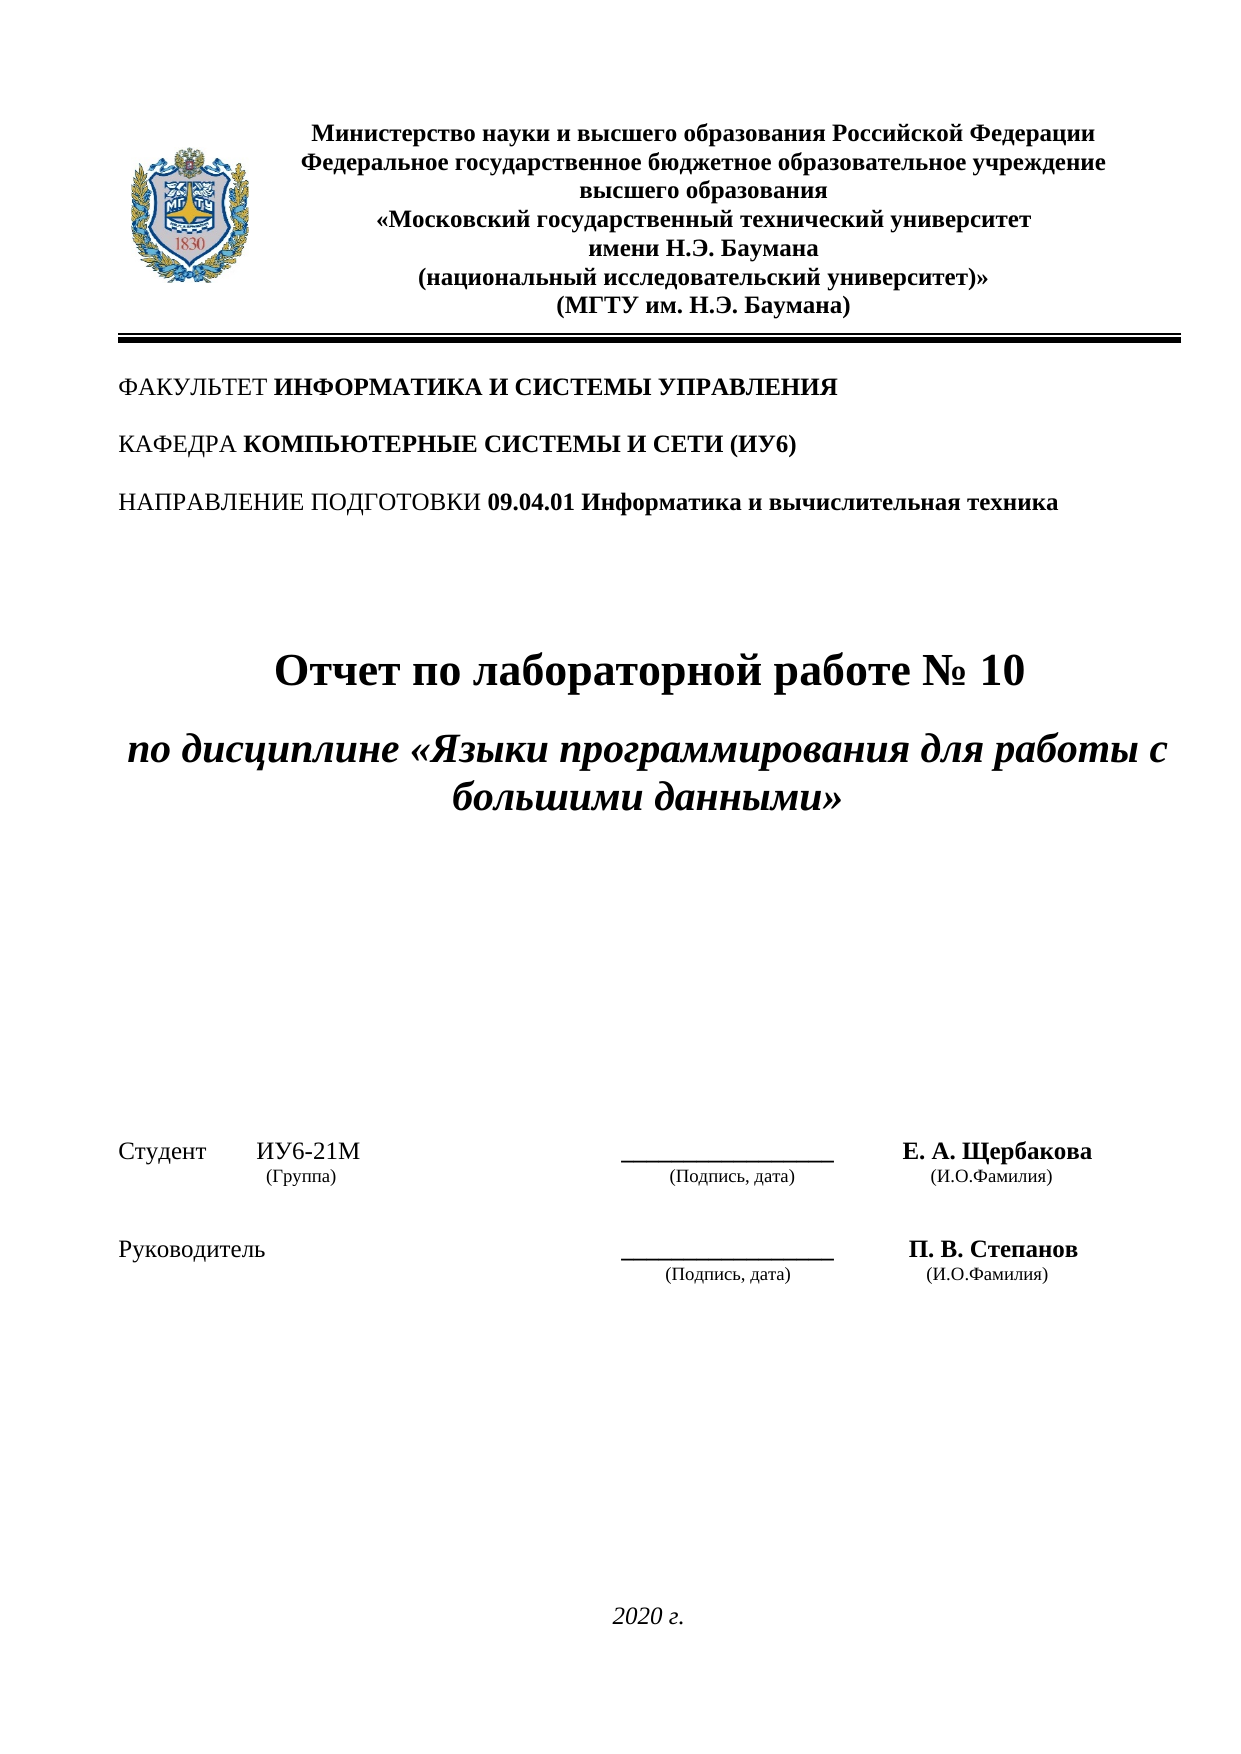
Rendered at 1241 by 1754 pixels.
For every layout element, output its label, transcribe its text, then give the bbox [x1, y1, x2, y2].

text Руководитель _________________ П. В. Степанов [118, 1234, 1181, 1263]
text Студент ИУ6-21М _________________ Е. А. Щербакова [118, 1136, 1181, 1164]
text (Подпись, дата) (И.О.Фамилия) [118, 1263, 1122, 1284]
text 2020 г. [118, 1601, 1181, 1630]
text ФАКУЛЬТЕТ ИНФОРМАТИКА И СИСТЕМЫ УПРАВЛЕНИЯ [118, 372, 1181, 400]
text Отчет по лабораторной работе № 10 [118, 642, 1181, 695]
text по дисциплине «Языки программирования для работы с большими данными» [118, 724, 1181, 819]
text НАПРАВЛЕНИЕ ПОДГОТОВКИ 09.04.01 Информатика и вычислительная техника [118, 487, 1181, 515]
picture [129, 147, 248, 281]
text КАФЕДРА КОМПЬЮТЕРНЫЕ СИСТЕМЫ И СЕТИ (ИУ6) [118, 429, 1181, 458]
table_header Министерство науки и высшего образования Российской Федерации Федеральное государственное бюджетное образовательное учреждение высшего образования «Московский государственный технический университет имени Н.Э. Баумана (национальный исследовательский университет)» (МГТУ им. Н.Э. Баумана) [262, 118, 1144, 319]
text (Группа) (Подпись, дата) (И.О.Фамилия) [192, 1164, 1122, 1186]
table_header [118, 118, 262, 319]
